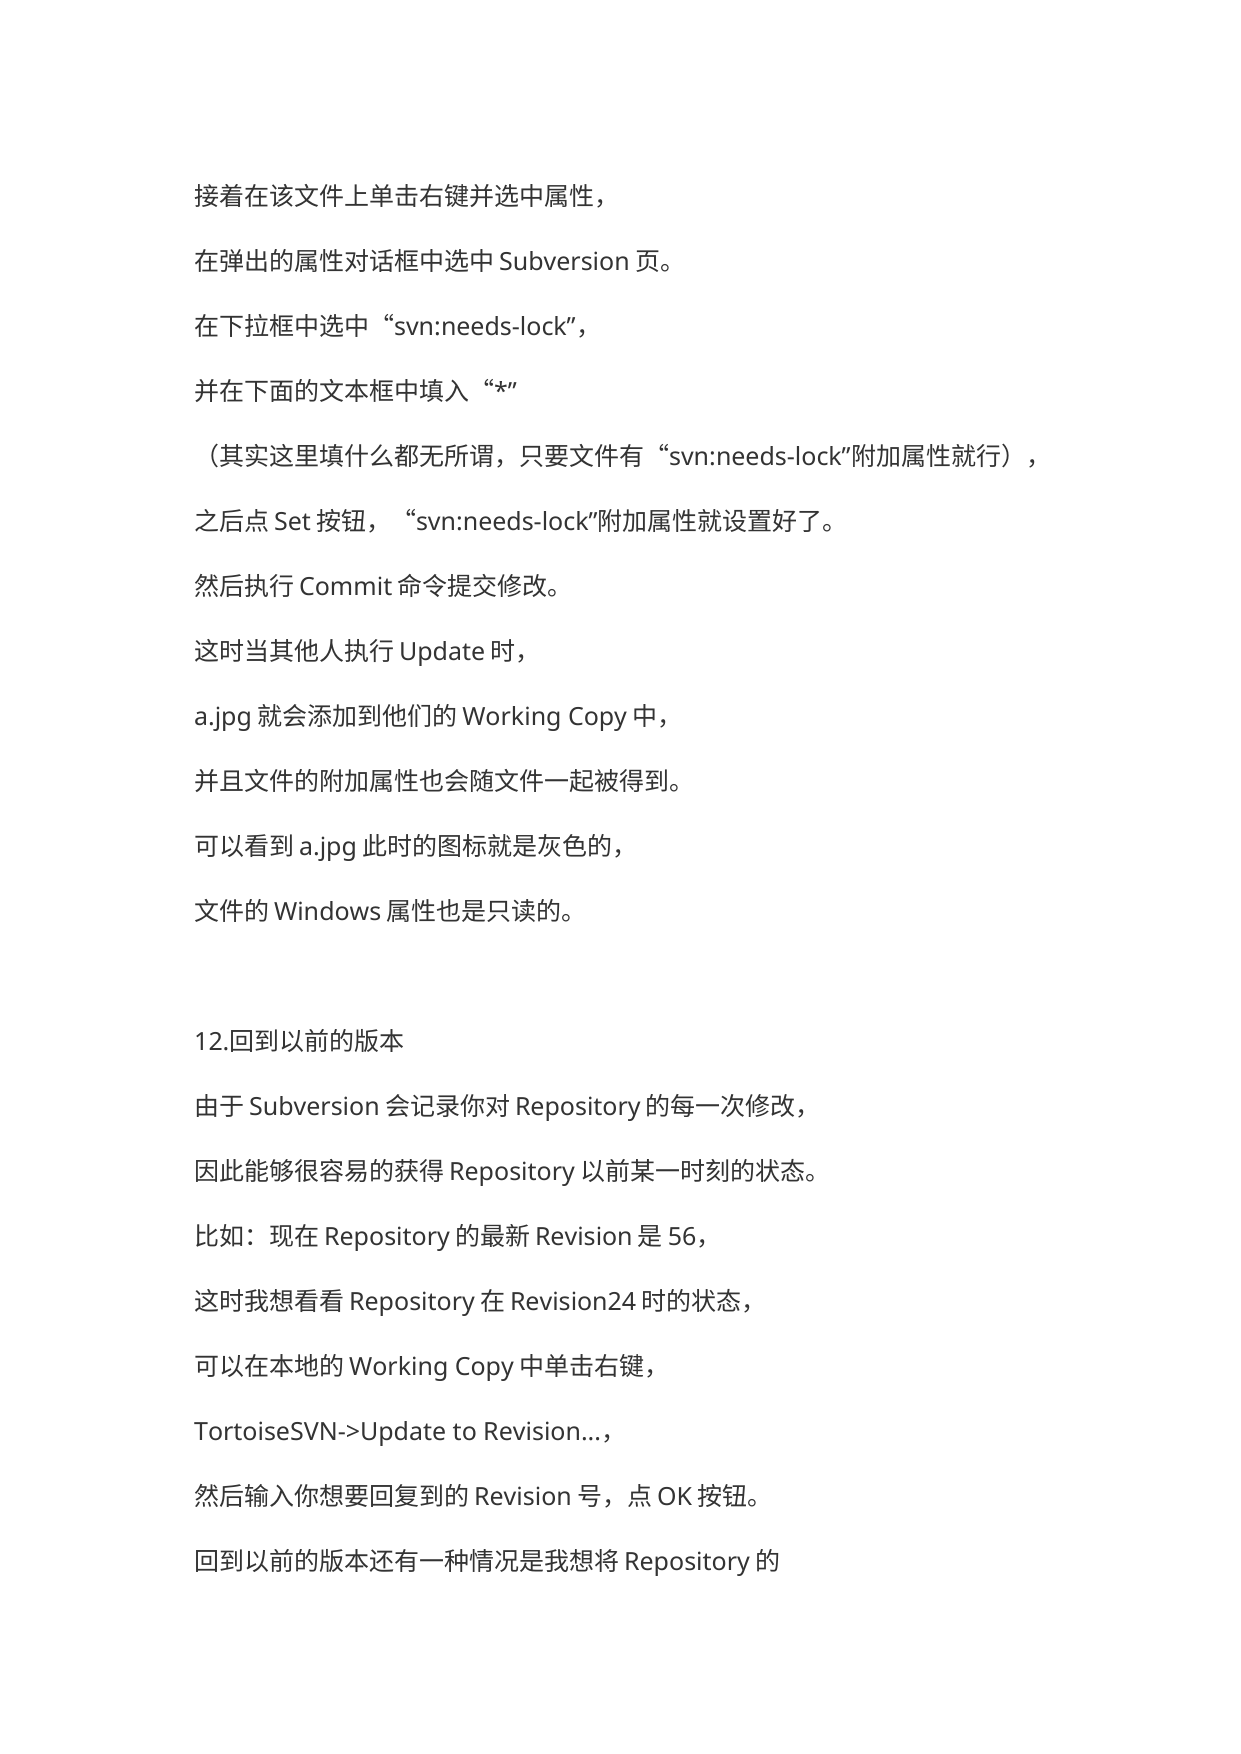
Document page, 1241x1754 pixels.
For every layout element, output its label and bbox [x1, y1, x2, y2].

text [187, 162, 1053, 1592]
